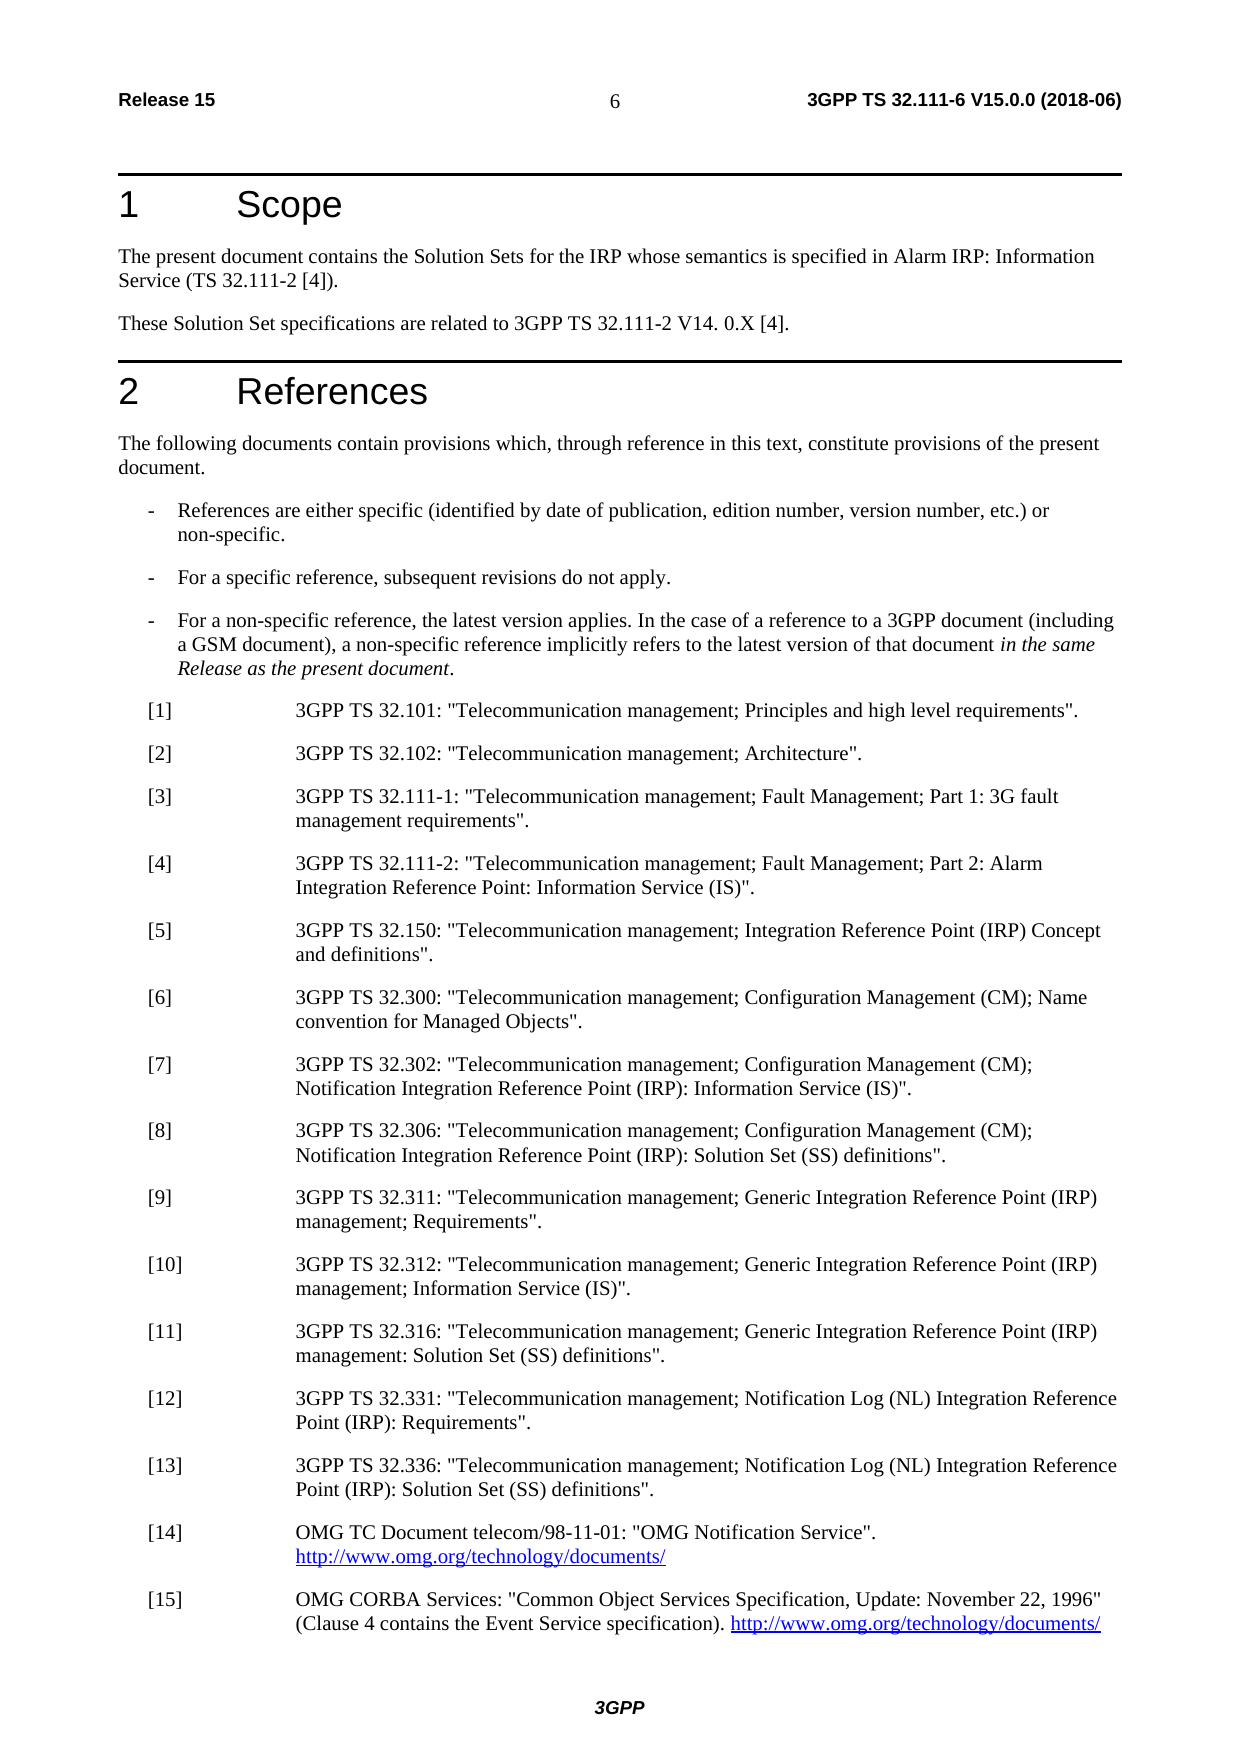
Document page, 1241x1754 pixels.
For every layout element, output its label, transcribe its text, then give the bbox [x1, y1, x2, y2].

text These Solution Set specifications are related to 3GPP TS 32.111-2 V14. 0.X [4]. [118, 311, 1122, 335]
subtitle 1 Scope [118, 176, 1122, 225]
text [10] 3GPP TS 32.312: "Telecommunication management; Generic Integration Reference Point (IRP) management; Information Service (IS)". [148, 1252, 1122, 1300]
subtitle 2 References [118, 363, 1122, 412]
text [9] 3GPP TS 32.311: "Telecommunication management; Generic Integration Reference Point (IRP) management; Requirements". [148, 1185, 1122, 1233]
text [12] 3GPP TS 32.331: "Telecommunication management; Notification Log (NL) Integration Reference Point (IRP): Requirements". [148, 1386, 1122, 1434]
text [7] 3GPP TS 32.302: "Telecommunication management; Configuration Management (CM); Notification Integration Reference Point (IRP): Information Service (IS)". [148, 1052, 1122, 1100]
text The present document contains the Solution Sets for the IRP whose semantics is specified in Alarm IRP: Information Service (TS 32.111-2 [4]). [118, 244, 1122, 292]
text [5] 3GPP TS 32.150: "Telecommunication management; Integration Reference Point (IRP) Concept and definitions". [148, 918, 1122, 966]
text [4] 3GPP TS 32.111-2: "Telecommunication management; Fault Management; Part 2: Alarm Integration Reference Point: Information Service (IS)". [148, 851, 1122, 899]
text - For a specific reference, subsequent revisions do not apply. [148, 565, 1122, 589]
text [15] OMG CORBA Services: "Common Object Services Specification, Update: November 22, 1996" (Clause 4 contains the Event Service specification). http://www.omg.org/technology/documents/ [148, 1587, 1122, 1635]
text [14] OMG TC Document telecom/98-11-01: "OMG Notification Service". http://www.omg.org/technology/documents/ [148, 1520, 1122, 1568]
list [1] 3GPP TS 32.101: "Telecommunication management; Principles and high level requirements". [148, 698, 1122, 722]
text [11] 3GPP TS 32.316: "Telecommunication management; Generic Integration Reference Point (IRP) management: Solution Set (SS) definitions". [148, 1319, 1122, 1367]
text [2] 3GPP TS 32.102: "Telecommunication management; Architecture". [148, 741, 1122, 765]
text [8] 3GPP TS 32.306: "Telecommunication management; Configuration Management (CM); Notification Integration Reference Point (IRP): Solution Set (SS) definitions". [148, 1118, 1122, 1167]
text [6] 3GPP TS 32.300: "Telecommunication management; Configuration Management (CM); Name convention for Managed Objects". [148, 985, 1122, 1033]
text [13] 3GPP TS 32.336: "Telecommunication management; Notification Log (NL) Integration Reference Point (IRP): Solution Set (SS) definitions". [148, 1453, 1122, 1501]
text - For a non-specific reference, the latest version applies. In the case of a reference to a 3GPP document (including a GSM document), a non-specific reference implicitly refers to the latest version of that document in the same Release as the present document. [148, 607, 1122, 680]
text [3] 3GPP TS 32.111-1: "Telecommunication management; Fault Management; Part 1: 3G fault management requirements". [148, 784, 1122, 832]
text - References are either specific (identified by date of publication, edition number, version number, etc.) or non-specific. [148, 498, 1122, 546]
text The following documents contain provisions which, through reference in this text, constitute provisions of the present document. [118, 431, 1122, 479]
